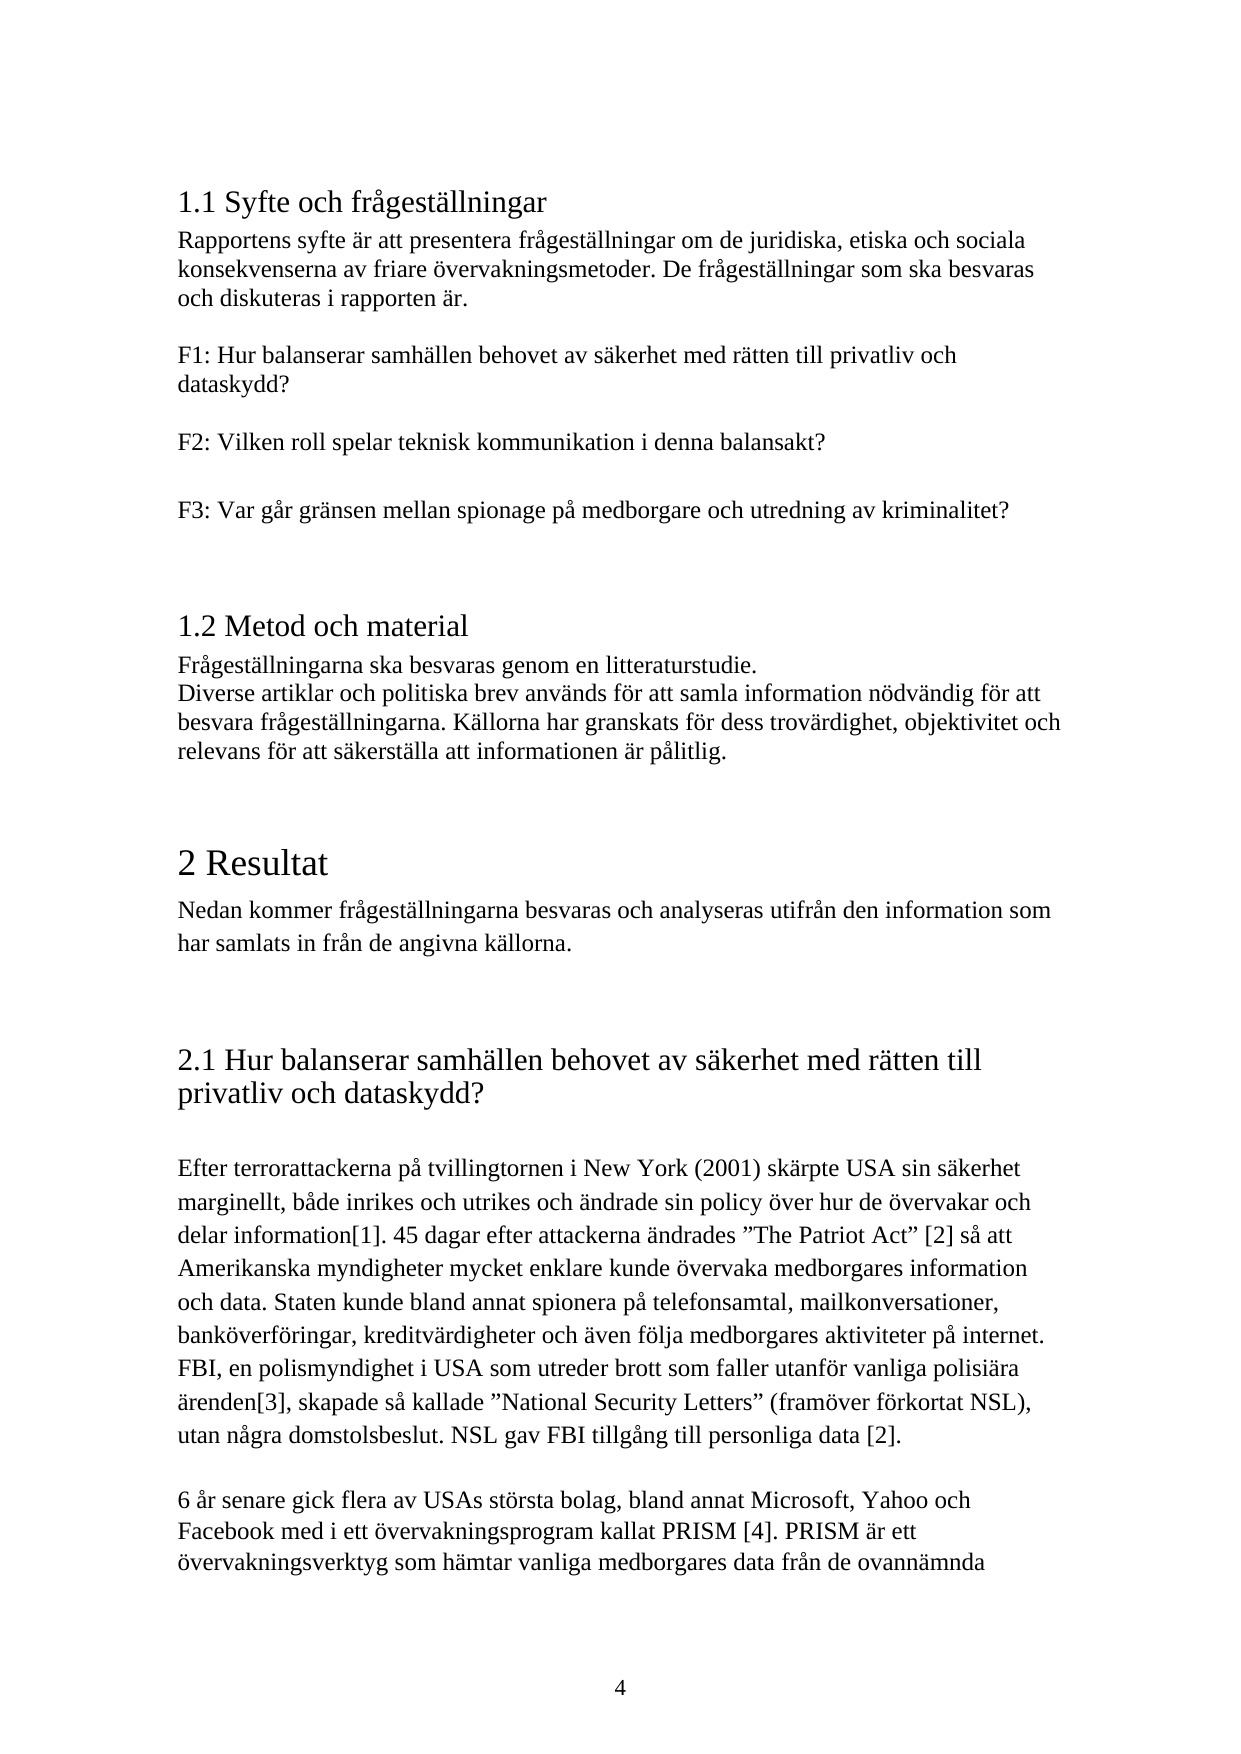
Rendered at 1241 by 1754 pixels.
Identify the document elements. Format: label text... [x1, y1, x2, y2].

text Nedan kommer frågeställningarna besvaras och analyseras utifrån den information som har samlats in från de angivna källorna. [177, 892, 1063, 958]
subtitle Metod och material [177, 610, 1063, 643]
text F2: Vilken roll spelar teknisk kommunikation i denna balansakt? [177, 427, 1063, 456]
subtitle Hur balanserar samhällen behovet av säkerhet med rätten till privatliv och dataskydd? [177, 1044, 1063, 1111]
text Efter terrorattackerna på tvillingtornen i New York (2001) skärpte USA sin säkerhet marginellt, både inrikes och utrikes och ändrade sin policy över hur de övervakar och delar information[1]. 45 dagar efter attackerna ändrades ”The Patriot Act” [2] så att Amerikanska myndigheter mycket enklare kunde övervaka medborgares information och data. Staten kunde bland annat spionera på telefonsamtal, mailkonversationer, banköverföringar, kreditvärdigheter och även följa medborgares aktiviteter på internet. FBI, en polismyndighet i USA som utreder brott som faller utanför vanliga polisiära ärenden[3], skapade så kallade ”National Security Letters” (framöver förkortat NSL), utan några domstolsbeslut. NSL gav FBI tillgång till personliga data [2]. [177, 1117, 1063, 1450]
text F3: Var går gränsen mellan spionage på medborgare och utredning av kriminalitet? [177, 495, 1063, 524]
subtitle Syfte och frågeställningar [177, 186, 1063, 219]
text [177, 1485, 1063, 1576]
text Rapportens syfte är att presentera frågeställningar om de juridiska, etiska och sociala konsekvenserna av friare övervakningsmetoder. De frågeställningar som ska besvaras och diskuteras i rapporten är. [177, 226, 1063, 312]
text Frågeställningarna ska besvaras genom en litteraturstudie. [177, 650, 1063, 678]
text Diverse artiklar och politiska brev används för att samla information nödvändig för att besvara frågeställningarna. Källorna har granskats för dess trovärdighet, objektivitet och relevans för att säkerställa att informationen är pålitlig. [177, 678, 1063, 765]
text F1: Hur balanserar samhällen behovet av säkerhet med rätten till privatliv och dataskydd? [177, 341, 1063, 398]
subtitle Resultat [177, 844, 1063, 883]
